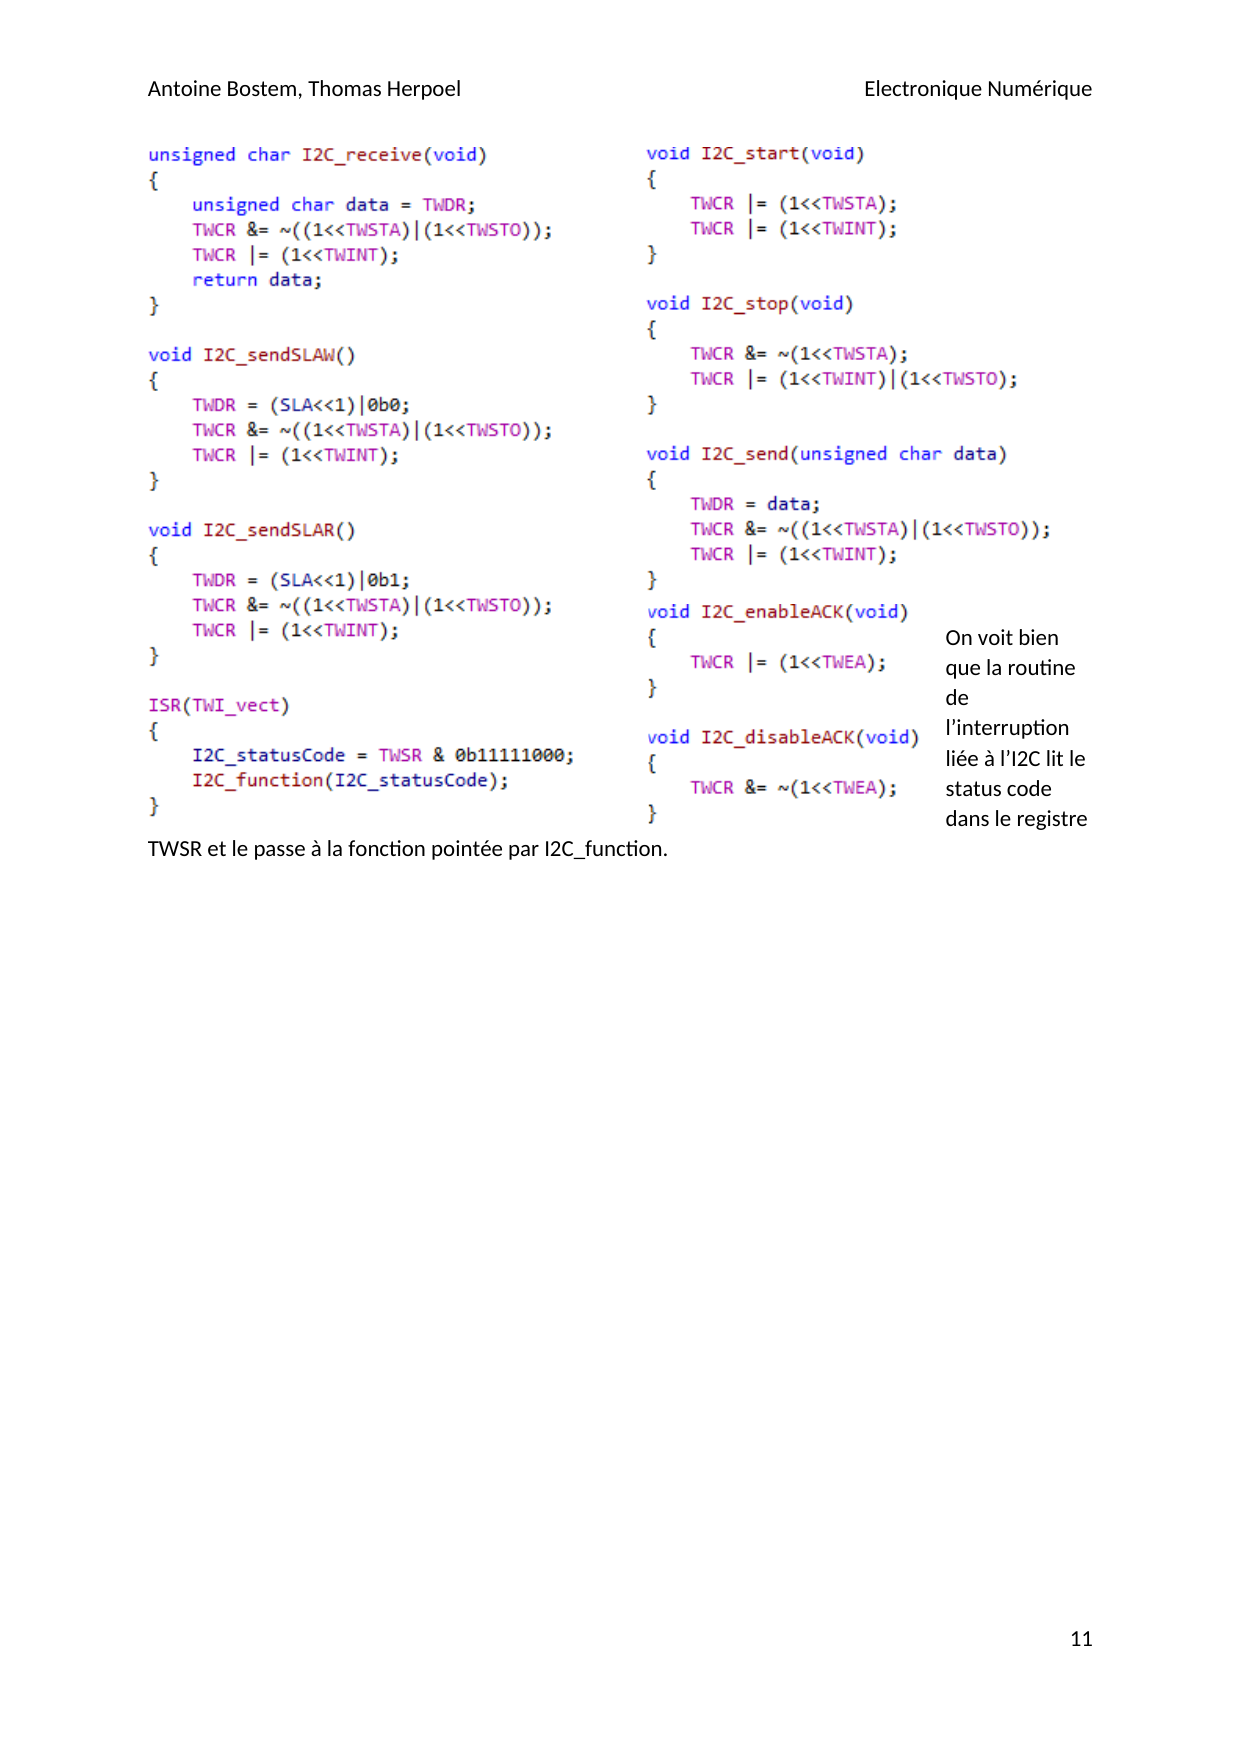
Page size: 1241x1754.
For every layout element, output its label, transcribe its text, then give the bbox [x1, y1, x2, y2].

picture [648, 604, 927, 830]
picture [147, 147, 590, 821]
picture [645, 147, 1057, 598]
text On voit bien que la routine de l’interruption liée à l’I2C lit le status code dans le registre TWSR et le passe à la fonction pointée par I2C_function. [148, 429, 1093, 862]
